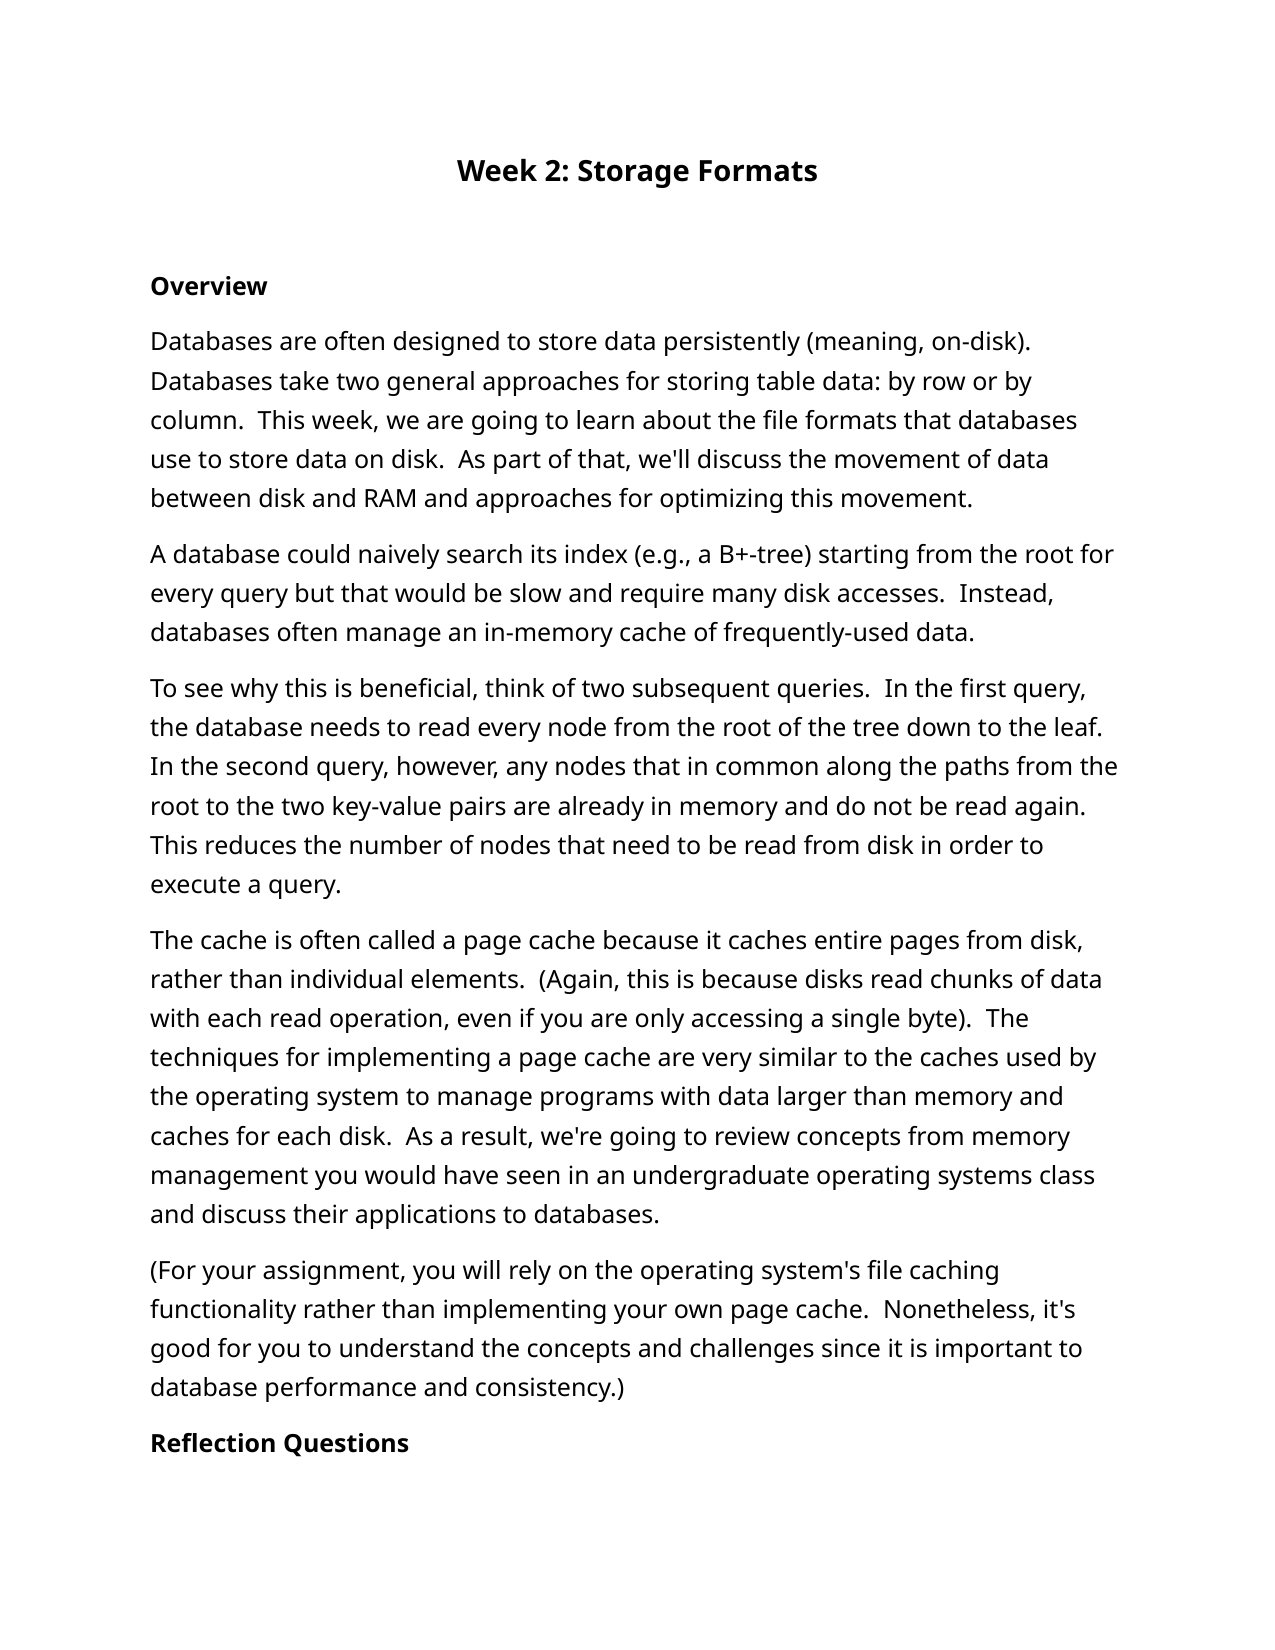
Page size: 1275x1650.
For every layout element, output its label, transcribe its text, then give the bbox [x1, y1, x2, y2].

text (For your assignment, you will rely on the operating system's file caching functionality rather than implementing your own page cache. Nonetheless, it's good for you to understand the concepts and challenges since it is important to database performance and consistency.) [150, 1252, 1125, 1404]
text Overview [150, 268, 1125, 302]
text Databases are often designed to store data persistently (meaning, on-disk). Databases take two general approaches for storing table data: by row or by column. This week, we are going to learn about the file formats that databases use to store data on disk. As part of that, we'll discuss the movement of data between disk and RAM and approaches for optimizing this movement. [150, 324, 1125, 515]
text The cache is often called a page cache because it caches entire pages from disk, rather than individual elements. (Again, this is because disks read chunks of data with each read operation, even if you are only accessing a single byte). The techniques for implementing a page cache are very similar to the caches used by the operating system to manage programs with data larger than memory and caches for each disk. As a result, we're going to review concepts from memory management you would have seen in an undergraduate operating systems class and discuss their applications to databases. [150, 922, 1125, 1231]
text Week 2: Storage Formats [150, 150, 1125, 190]
text Reflection Questions [150, 1426, 1125, 1460]
text To see why this is beneficial, think of two subsequent queries. In the first query, the database needs to read every node from the root of the tree down to the leaf. In the second query, however, any nodes that in common along the paths from the root to the two key-value pairs are already in memory and do not be read again. This reduces the number of nodes that need to be read from disk in order to execute a query. [150, 671, 1125, 901]
text A database could naively search its index (e.g., a B+-tree) starting from the root for every query but that would be slow and require many disk accesses. Instead, databases often manage an in-memory cache of frequently-used data. [150, 536, 1125, 649]
